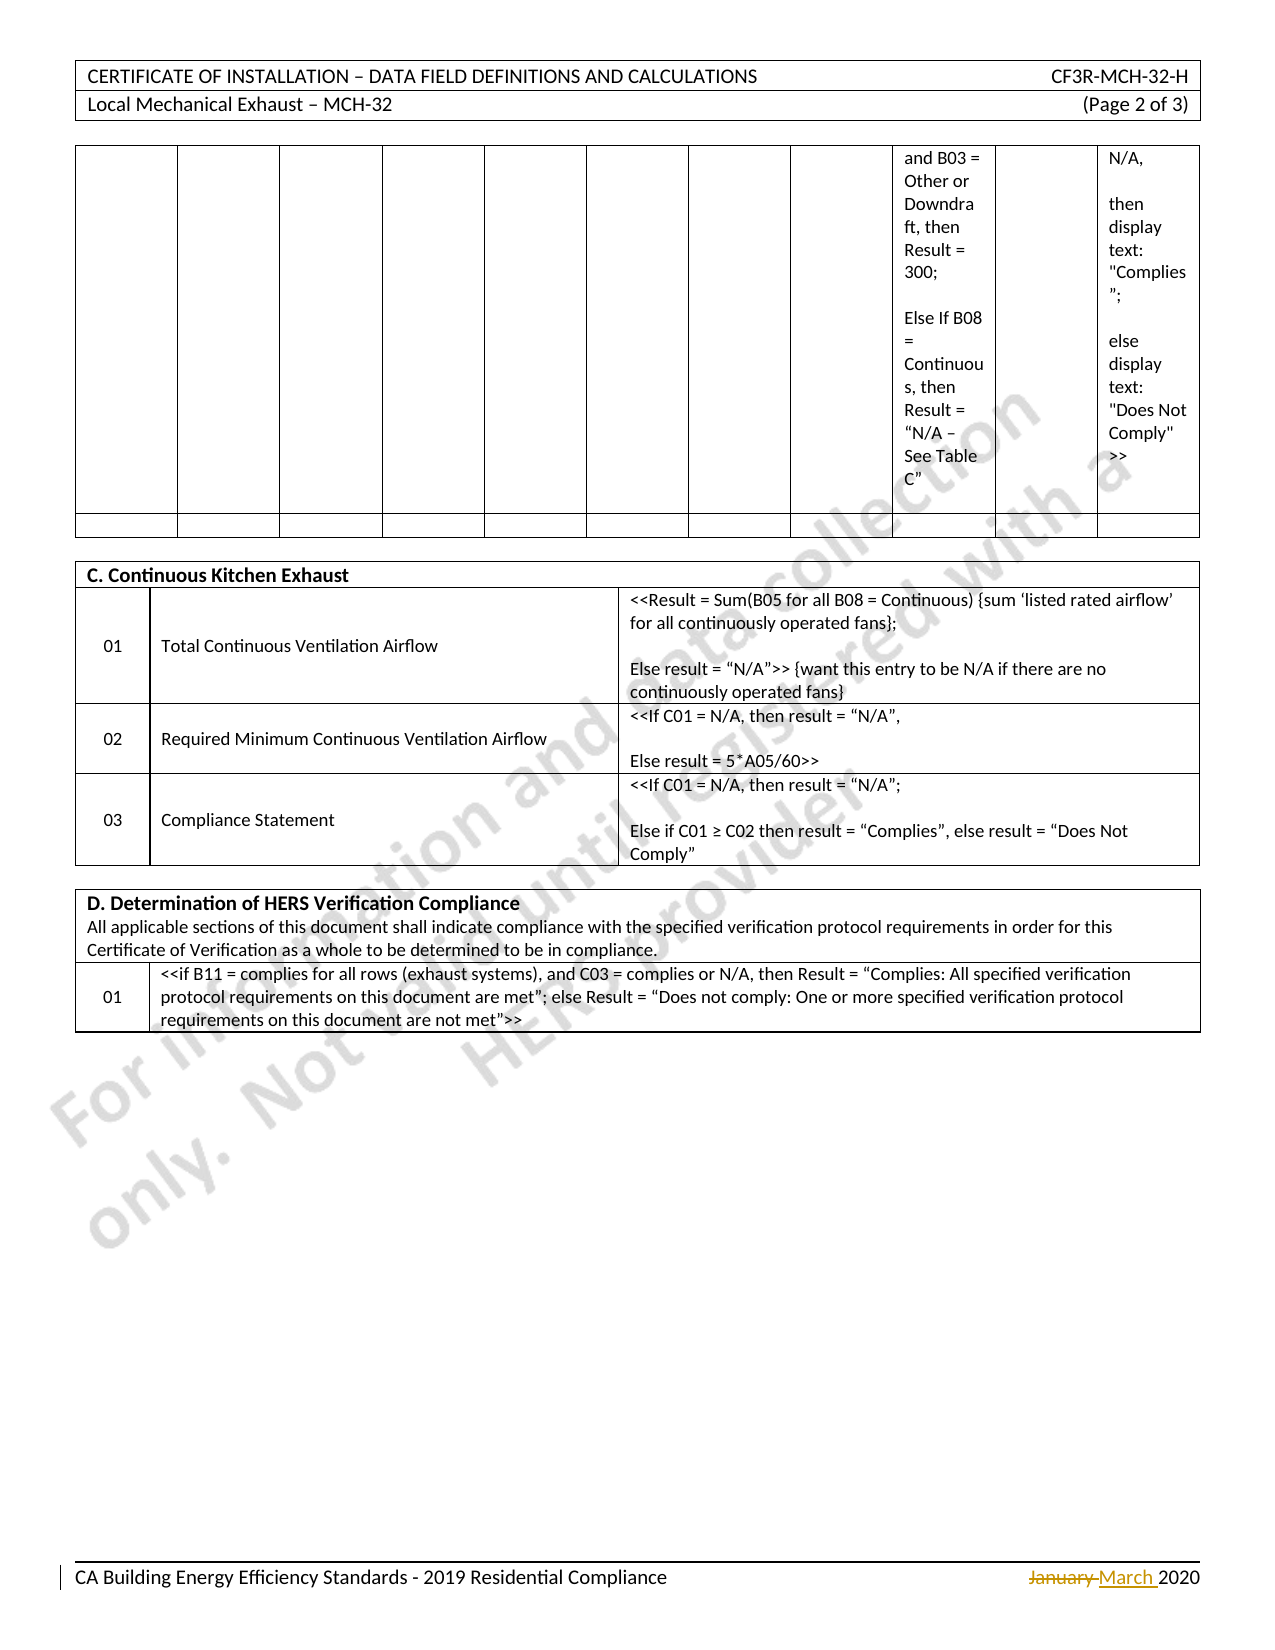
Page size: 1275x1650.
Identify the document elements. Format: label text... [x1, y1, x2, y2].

table_cell <<If C01 = N/A, then result = “N/A”; Else if C01 ≥ C02 then result = “Complies”, else result = “Does Not Comply” [619, 774, 1199, 865]
table_cell [178, 514, 279, 537]
table_cell Required Minimum Continuous Ventilation Airflow [151, 704, 618, 773]
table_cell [178, 146, 279, 513]
table_cell [996, 514, 1097, 537]
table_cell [791, 146, 892, 513]
table_cell <<if B11 = complies for all rows (exhaust systems), and C03 = complies or N/A, then Result = “Complies: All specified verification protocol requirements on this document are met”; else Result = “Does not comply: One or more specified verification protocol requirements on this document are not met”>> [150, 963, 1200, 1031]
table_header D. Determination of HERS Verification Compliance All applicable sections of this document shall indicate compliance with the specified verification protocol requirements in order for this Certificate of Verification as a whole to be determined to be in compliance. [76, 890, 1200, 962]
table_cell [893, 514, 995, 537]
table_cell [280, 146, 382, 513]
table_cell [1098, 514, 1199, 537]
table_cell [689, 146, 790, 513]
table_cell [485, 146, 586, 513]
table_cell Total Continuous Ventilation Airflow [151, 588, 618, 703]
table_cell 03 [76, 774, 149, 865]
table_cell [587, 514, 688, 537]
table_cell [485, 514, 586, 537]
table_cell [76, 514, 177, 537]
table_cell 01 [76, 963, 149, 1031]
table_cell [280, 514, 382, 537]
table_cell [996, 146, 1097, 513]
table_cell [76, 146, 177, 513]
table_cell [587, 146, 688, 513]
table_cell 02 [76, 704, 149, 773]
table_cell 01 [76, 588, 149, 703]
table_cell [893, 146, 995, 513]
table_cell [1098, 146, 1199, 513]
table_cell Compliance Statement [151, 774, 618, 865]
table_cell <<If C01 = N/A, then result = “N/A”, Else result = 5*A05/60>> [619, 704, 1199, 773]
table_cell [689, 514, 790, 537]
table_header C. Continuous Kitchen Exhaust [76, 562, 1199, 587]
table_cell <<Result = Sum(B05 for all B08 = Continuous) {sum ‘listed rated airflow’ for all continuously operated fans}; Else result = “N/A”>> {want this entry to be N/A if there are no continuously operated fans} [619, 588, 1199, 703]
table_cell [791, 514, 892, 537]
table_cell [383, 146, 484, 513]
table_cell [383, 514, 484, 537]
